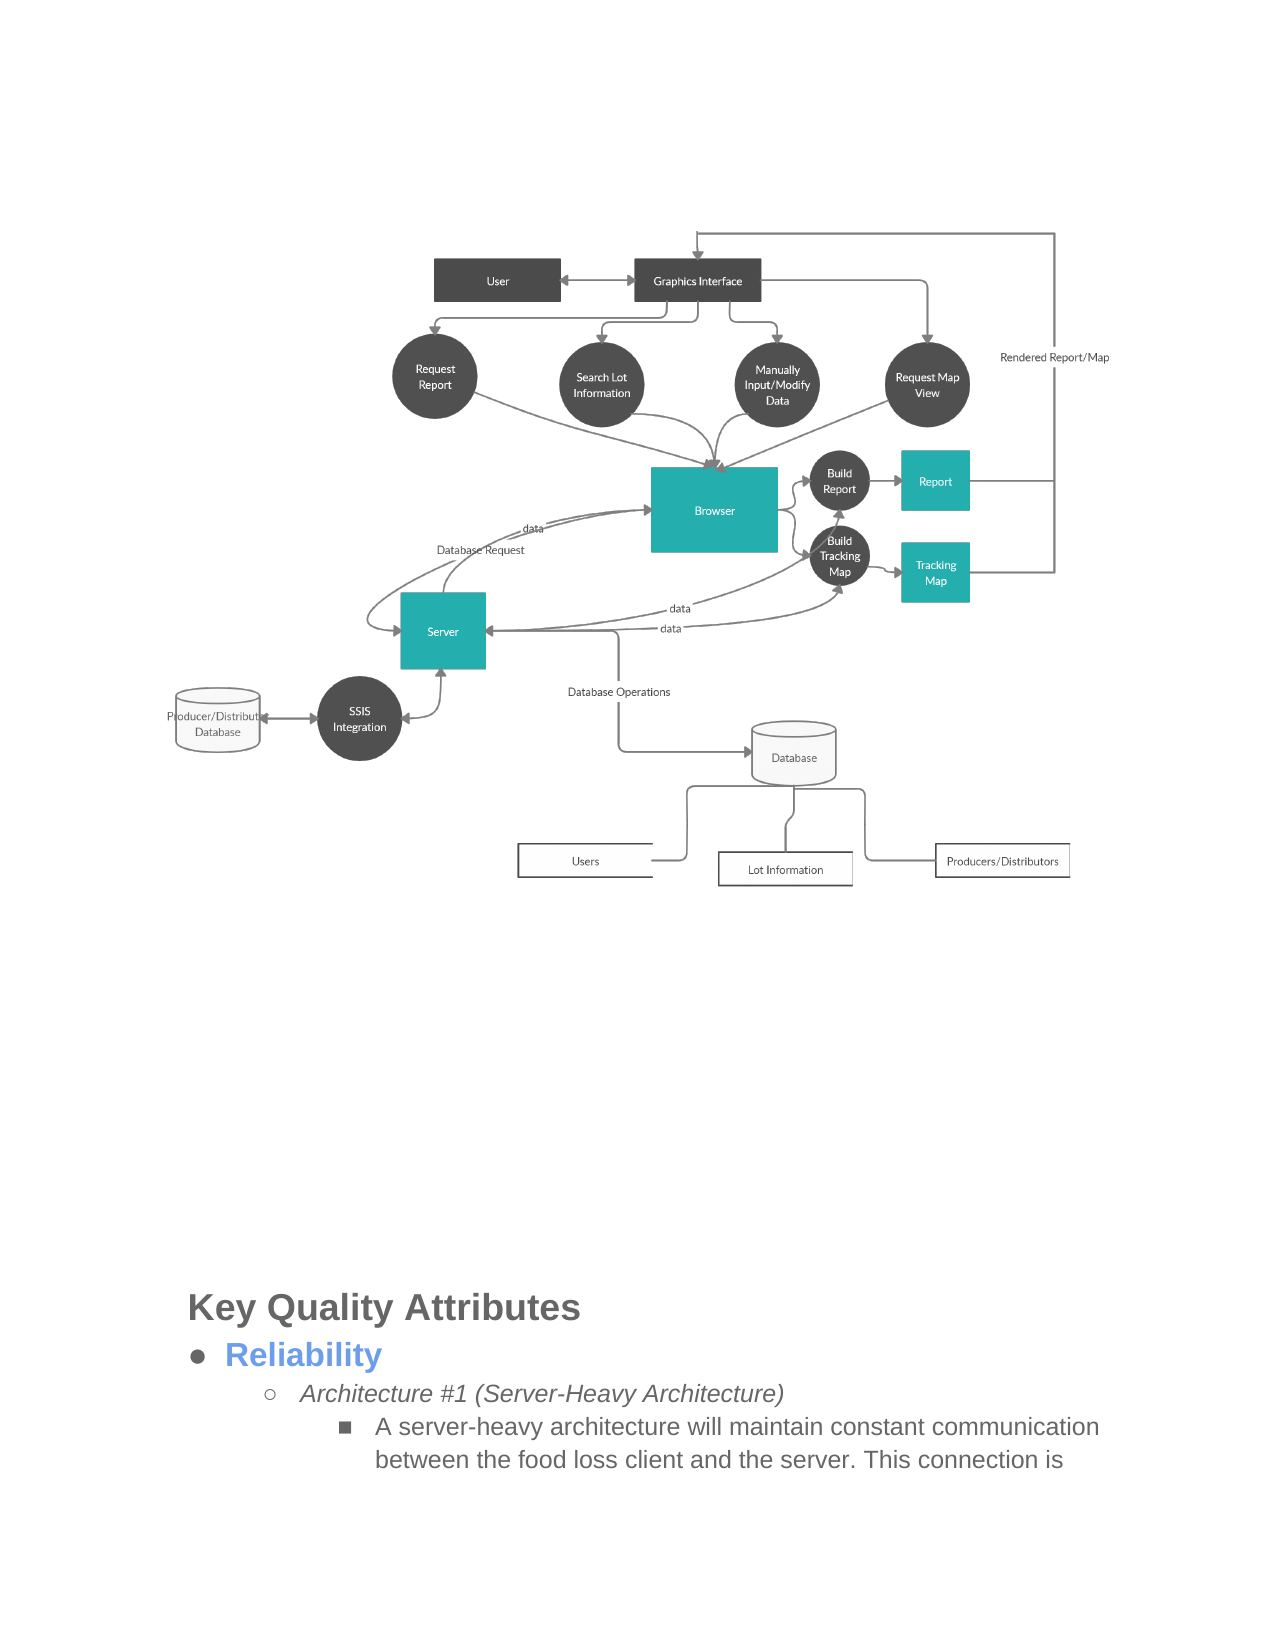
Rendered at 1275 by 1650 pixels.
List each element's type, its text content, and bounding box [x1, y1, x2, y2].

list Architecture #1 (Server-Heavy Architecture) [262, 1379, 1125, 1408]
list Reliability [187, 1335, 1125, 1373]
text Key Quality Attributes [187, 1286, 1125, 1329]
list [337, 1412, 1125, 1474]
picture [150, 216, 1125, 902]
